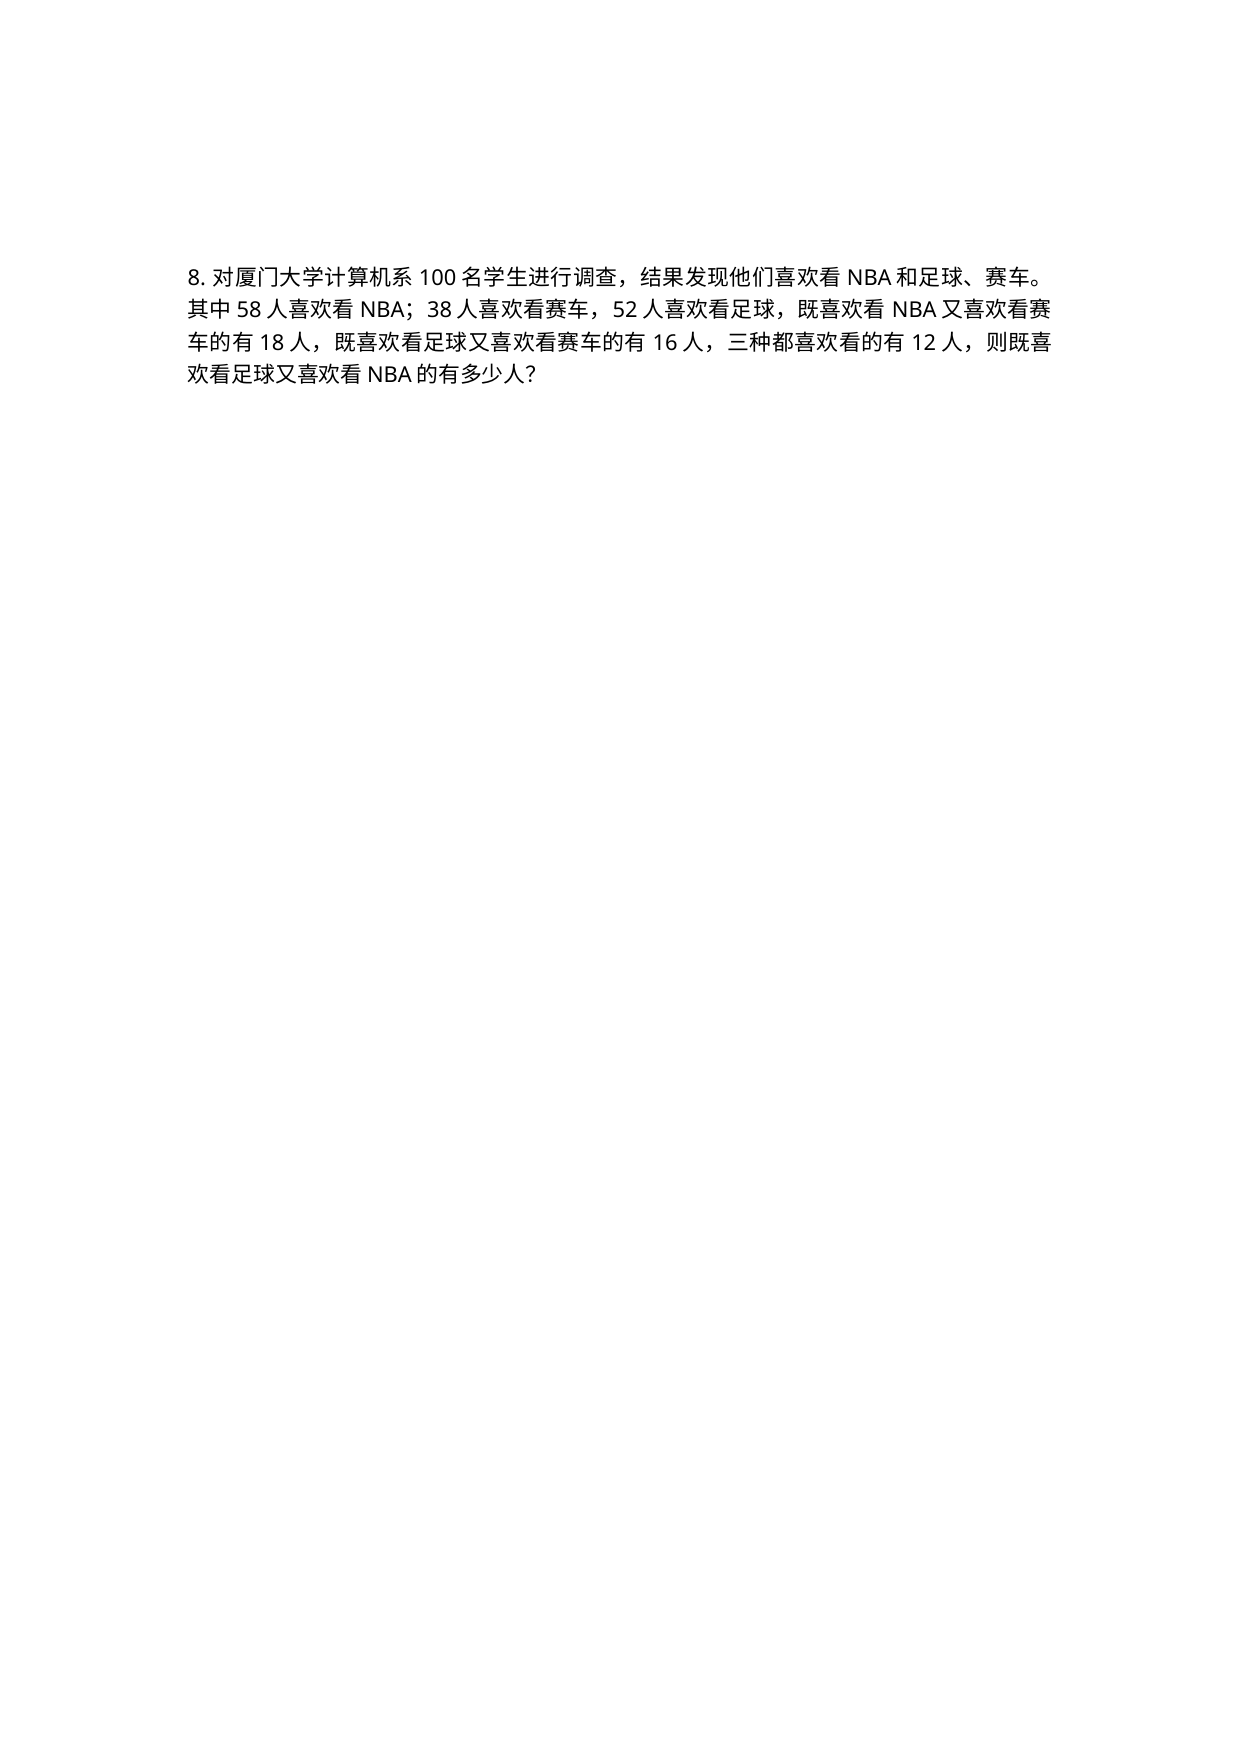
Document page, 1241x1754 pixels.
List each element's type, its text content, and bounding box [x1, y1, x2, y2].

text 8. 对厦门大学计算机系100名学生进行调查，结果发现他们喜欢看NBA和足球、赛车。其中58人喜欢看NBA；38人喜欢看赛车，52人喜欢看足球，既喜欢看NBA又喜欢看赛车的有18人，既喜欢看足球又喜欢看赛车的有16人，三种都喜欢看的有12人，则既喜欢看足球又喜欢看NBA的有多少人？ [187, 259, 1053, 389]
